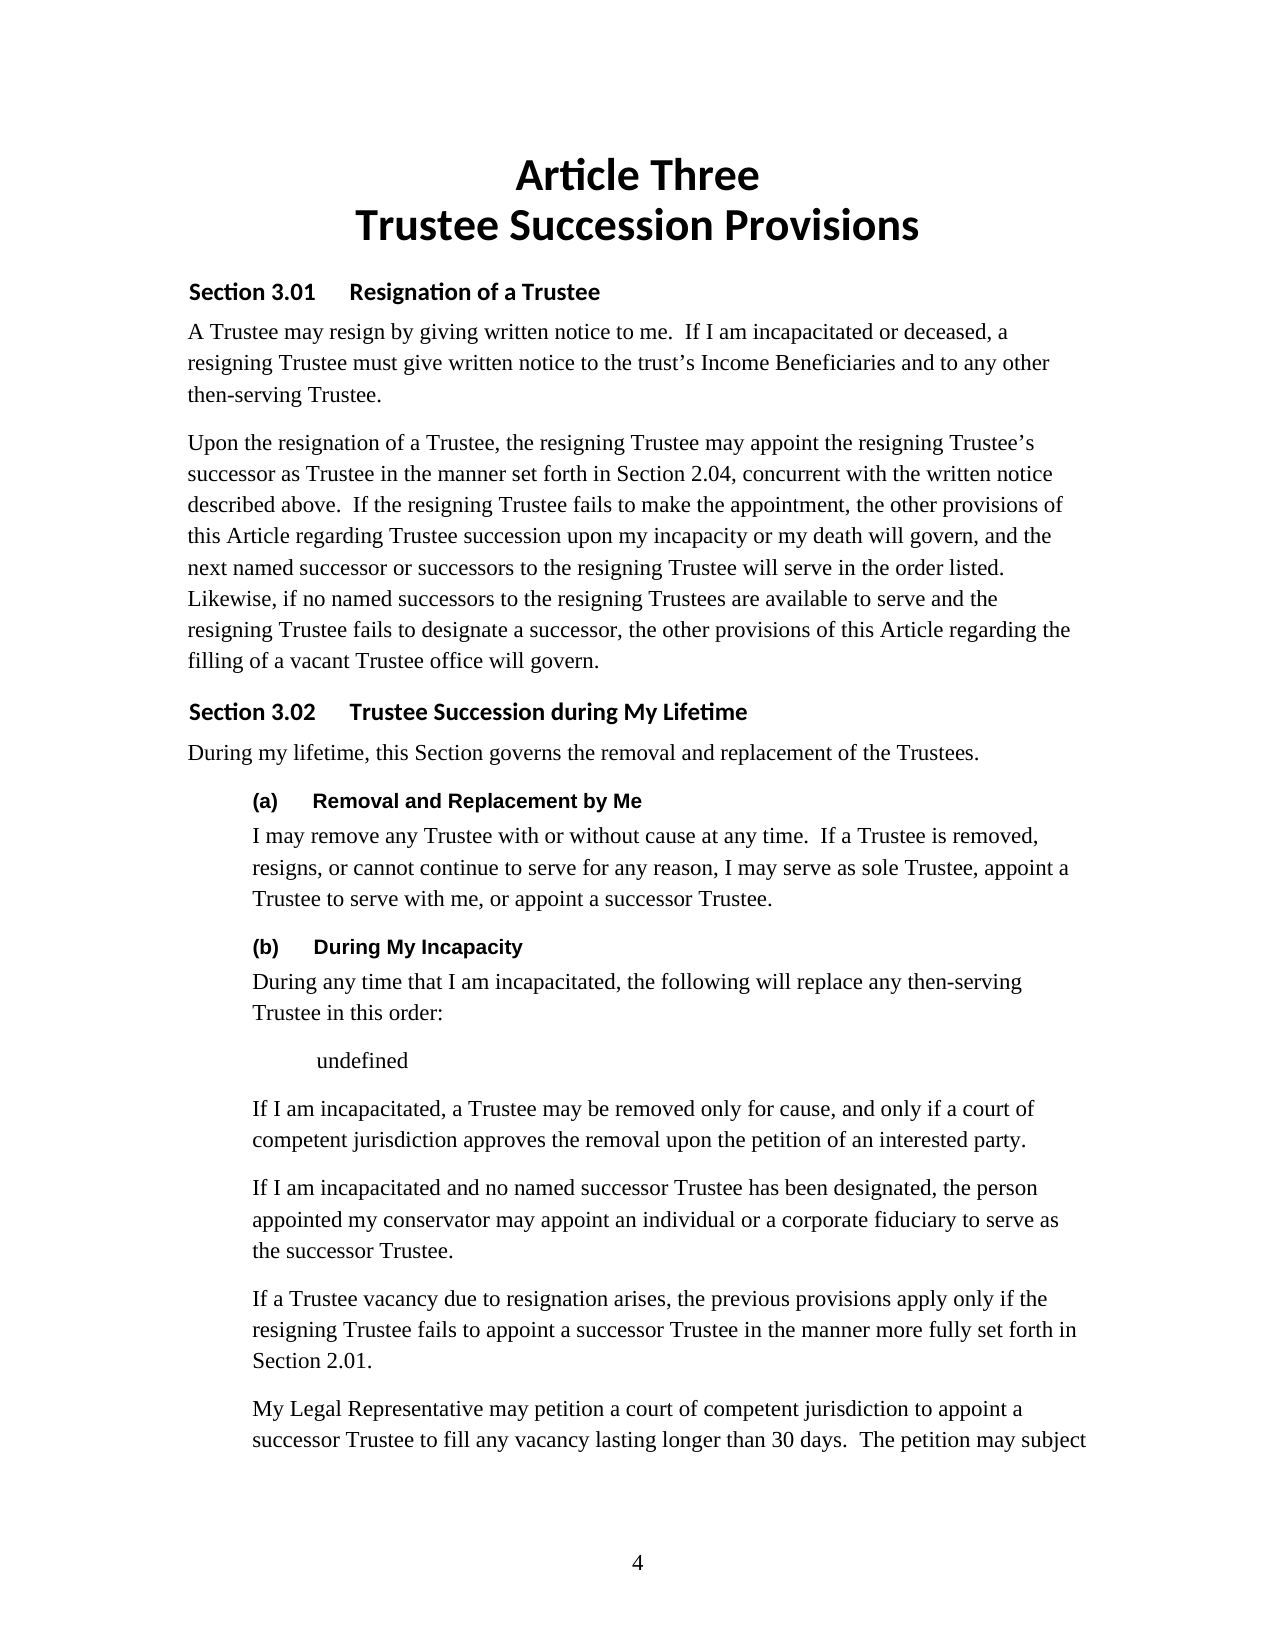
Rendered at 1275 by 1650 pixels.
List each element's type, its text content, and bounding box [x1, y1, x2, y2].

text (b) During My Incapacity [189, 929, 1087, 960]
text Upon the resignation of a Trustee, the resigning Trustee may appoint the resigning Trustee’s successor as Trustee in the manner set forth in Section 2.04, concurrent with the written notice described above. If the resigning Trustee fails to make the appointment, the other provisions of this Article regarding Trustee succession upon my incapacity or my death will govern, and the next named successor or successors to the resigning Trustee will serve in the order listed. Likewise, if no named successors to the resigning Trustees are available to serve and the resigning Trustee fails to designate a successor, the other provisions of this Article regarding the filling of a vacant Trustee office will govern. [187, 425, 1087, 675]
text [252, 1392, 1087, 1454]
text During my lifetime, this Section governs the removal and replacement of the Trustees. [187, 735, 1087, 767]
text (a) Removal and Replacement by Me [189, 783, 1087, 814]
text During any time that I am incapacitated, the following will replace any then-serving Trustee in this order: [252, 964, 1087, 1027]
text undefined [316, 1044, 1087, 1075]
text If I am incapacitated, a Trustee may be removed only for cause, and only if a court of competent jurisdiction approves the removal upon the petition of an interested party. [252, 1092, 1087, 1154]
text If I am incapacitated and no named successor Trustee has been designated, the person appointed my conservator may appoint an individual or a corporate fiduciary to serve as the successor Trustee. [252, 1171, 1087, 1264]
text A Trustee may resign by giving written notice to me. If I am incapacitated or deceased, a resigning Trustee must give written notice to the trust’s Income Beneficiaries and to any other then-serving Trustee. [187, 314, 1087, 408]
subtitle Section 3.02 Trustee Succession during My Lifetime [189, 696, 1087, 727]
text I may remove any Trustee with or without cause at any time. If a Trustee is removed, resigns, or cannot continue to serve for any reason, I may serve as sole Trustee, appoint a Trustee to serve with me, or appoint a successor Trustee. [252, 819, 1087, 912]
text If a Trustee vacancy due to resignation arises, the previous provisions apply only if the resigning Trustee fails to appoint a successor Trustee in the manner more fully set forth in Section 2.01. [252, 1281, 1087, 1375]
subtitle Section 3.01 Resignation of a Trustee [189, 275, 1087, 306]
subtitle Article Three Trustee Succession Provisions [187, 150, 1087, 250]
